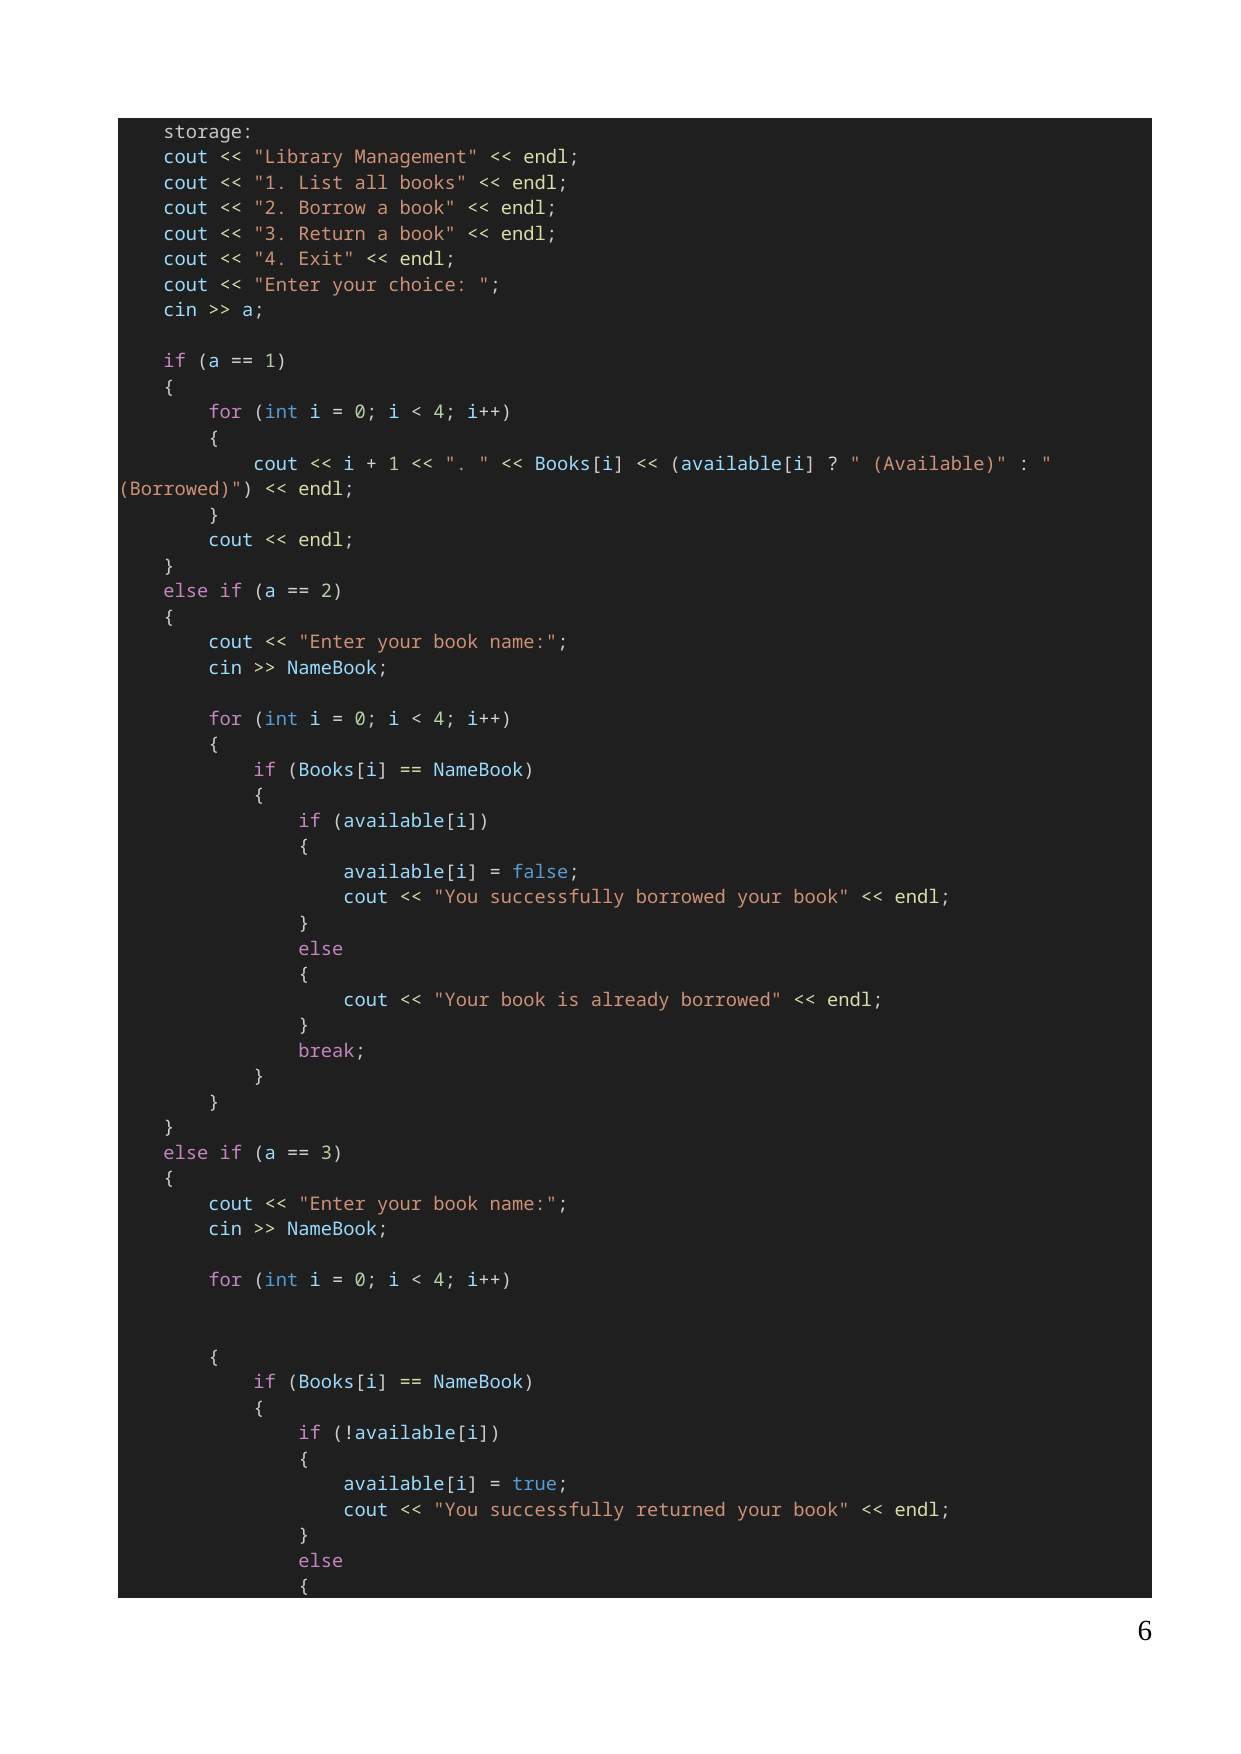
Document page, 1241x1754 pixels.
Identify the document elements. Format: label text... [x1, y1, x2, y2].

text cout << "1. List all books" << endl; [118, 169, 1152, 195]
text cout << "Enter your book name:"; [118, 1190, 1152, 1216]
text } [118, 552, 1152, 577]
text cout << i + 1 << ". " << Books[i] << (available[i] ? " (Available)" : " (Borrowed)") << endl; [118, 450, 1152, 501]
text } [118, 501, 1152, 526]
text cout << "Enter your book name:"; [118, 628, 1152, 654]
text } [118, 1522, 1152, 1547]
text cout << "Enter your choice: "; [118, 271, 1152, 297]
text else [118, 935, 1152, 960]
text cout << "3. Return a book" << endl; [118, 220, 1152, 246]
text cout << "You successfully borrowed your book" << endl; [118, 884, 1152, 909]
text } [118, 1062, 1152, 1088]
text { [118, 373, 1152, 399]
text { [118, 1343, 1152, 1369]
text storage: [118, 118, 1152, 144]
text } [118, 1113, 1152, 1139]
text if (a == 1) [118, 348, 1152, 373]
text cout << "2. Borrow a book" << endl; [118, 195, 1152, 220]
text for (int i = 0; i < 4; i++) [118, 399, 1152, 424]
text cout << "You successfully returned your book" << endl; [118, 1496, 1152, 1522]
text } [118, 909, 1152, 935]
text cout << "Library Management" << endl; [118, 144, 1152, 169]
text for (int i = 0; i < 4; i++) [118, 705, 1152, 731]
text cin >> NameBook; [118, 654, 1152, 679]
text } [118, 1011, 1152, 1037]
text { [118, 603, 1152, 628]
text if (available[i]) [118, 807, 1152, 833]
text { [118, 1394, 1152, 1420]
text { [118, 424, 1152, 450]
text } [118, 1088, 1152, 1113]
text for (int i = 0; i < 4; i++) [118, 1267, 1152, 1292]
text { [118, 731, 1152, 756]
text cout << endl; [118, 526, 1152, 552]
text break; [118, 1037, 1152, 1062]
text available[i] = false; [118, 858, 1152, 884]
text { [118, 833, 1152, 858]
text else [118, 1547, 1152, 1573]
text { [118, 1573, 1152, 1598]
text else if (a == 3) [118, 1139, 1152, 1164]
text { [118, 1445, 1152, 1471]
text cout << "4. Exit" << endl; [118, 246, 1152, 271]
text { [118, 1164, 1152, 1190]
text if (!available[i]) [118, 1420, 1152, 1445]
text else if (a == 2) [118, 577, 1152, 603]
text if (Books[i] == NameBook) [118, 1369, 1152, 1394]
text { [118, 960, 1152, 986]
text { [118, 782, 1152, 807]
text available[i] = true; [118, 1471, 1152, 1496]
text cin >> a; [118, 297, 1152, 322]
text cout << "Your book is already borrowed" << endl; [118, 986, 1152, 1011]
text if (Books[i] == NameBook) [118, 756, 1152, 782]
text cin >> NameBook; [118, 1216, 1152, 1241]
